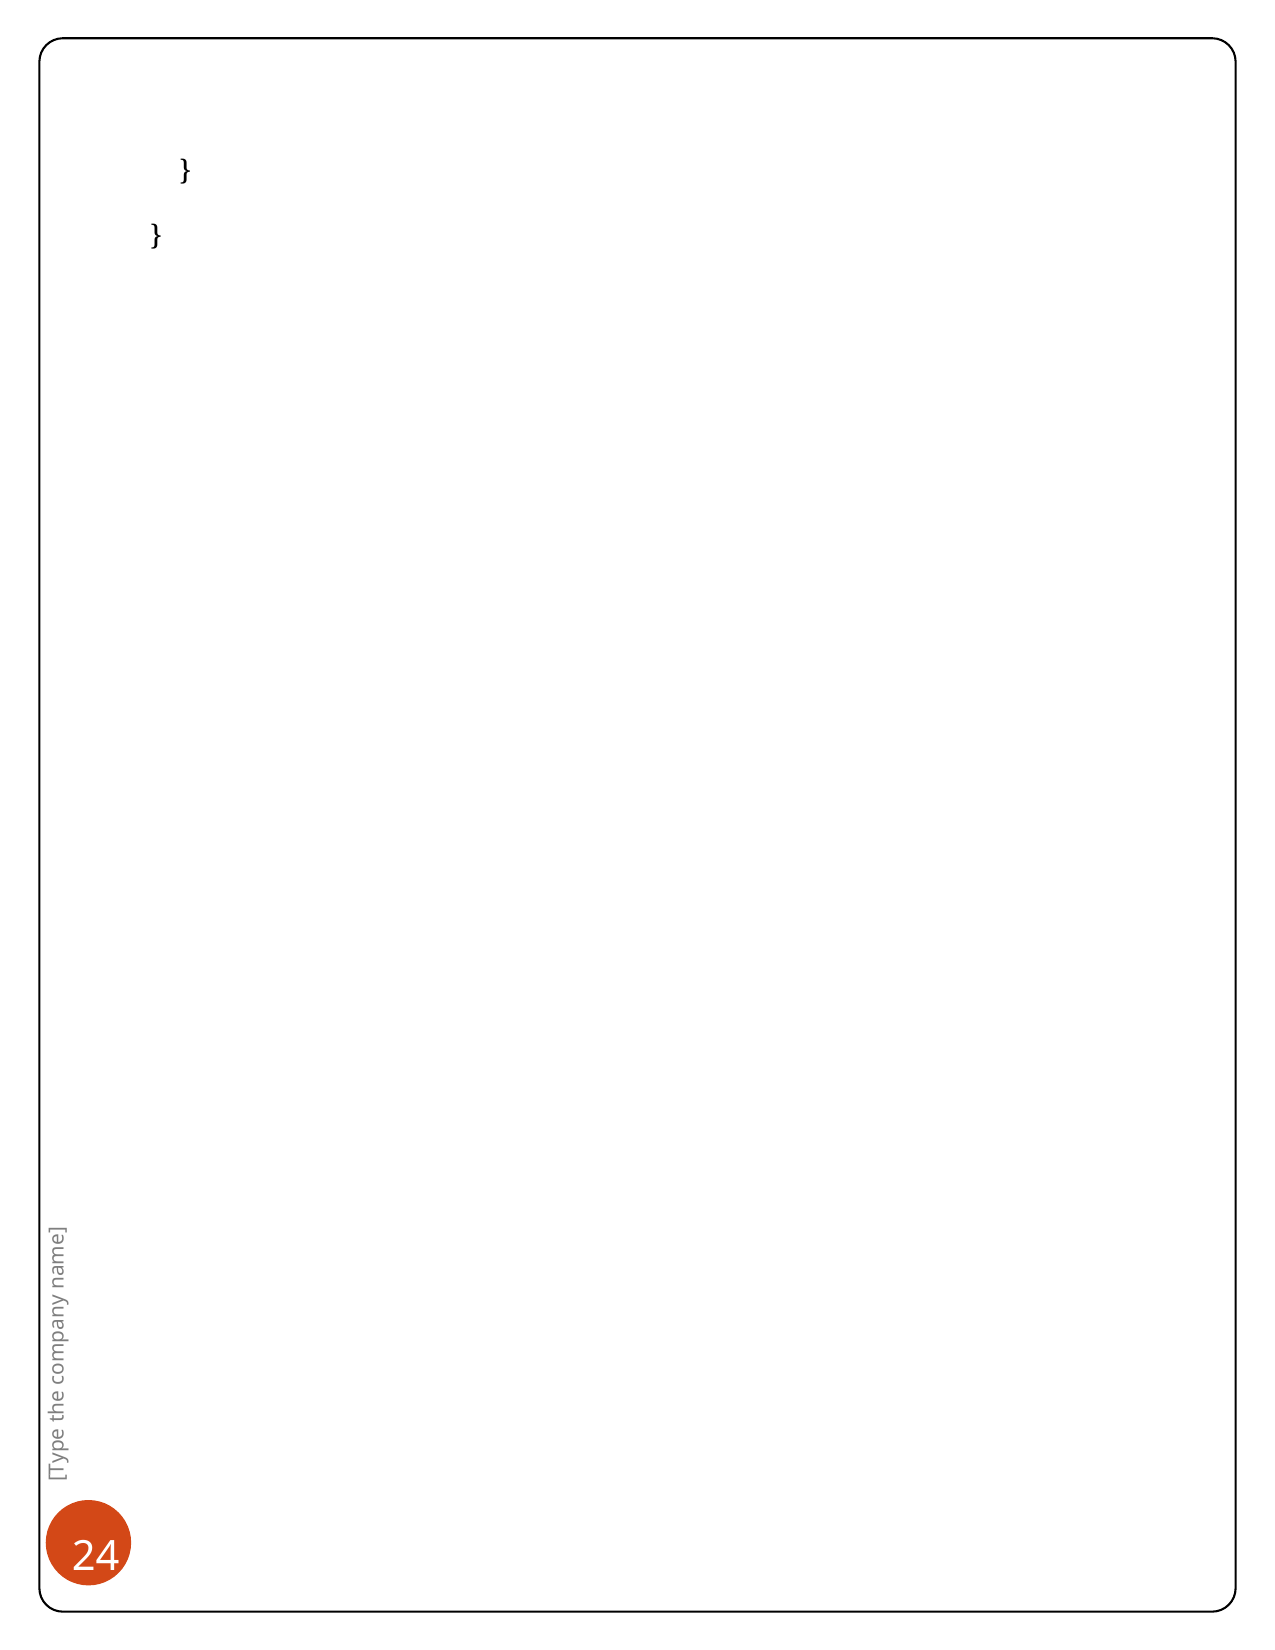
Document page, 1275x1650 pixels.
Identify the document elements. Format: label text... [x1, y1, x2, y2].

text } [150, 215, 1125, 253]
text } [150, 150, 1125, 188]
